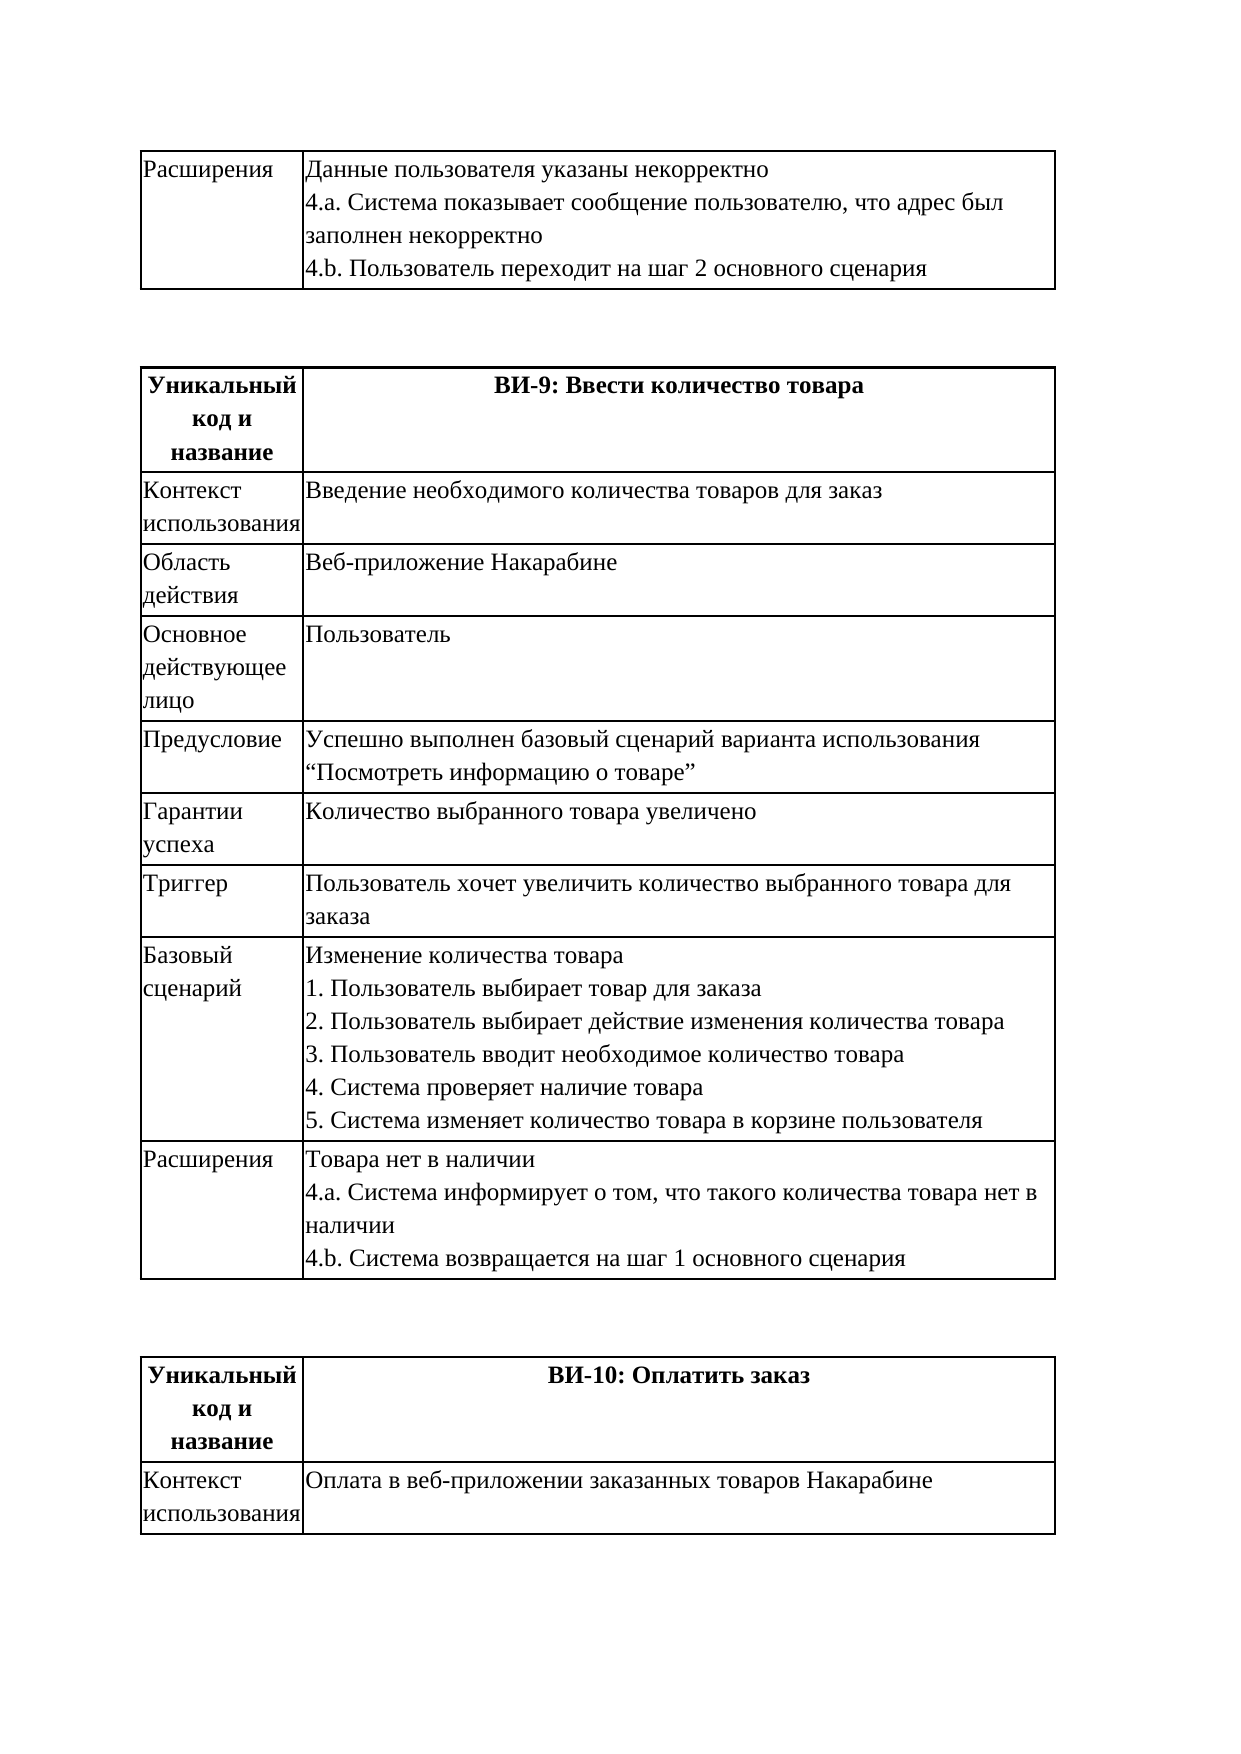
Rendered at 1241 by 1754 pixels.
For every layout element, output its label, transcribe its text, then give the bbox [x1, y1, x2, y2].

table_cell Товара нет в наличии 4.а. Система информирует о том, что такого количества товара нет в наличии 4.b. Система возвращается на шаг 1 основного сценария [304, 1142, 1054, 1277]
table_cell Контекст использования [142, 1463, 302, 1533]
table_header ВИ-9: Ввести количество товара [304, 369, 1054, 471]
table_cell Оплата в веб-приложении заказанных товаров Накарабине [304, 1463, 1054, 1533]
table_cell Веб-приложение Накарабине [304, 545, 1054, 615]
table_cell Расширения [142, 152, 302, 288]
table_cell Пользователь [304, 617, 1054, 720]
table_header Уникальный код и название [142, 369, 302, 471]
table_header Уникальный код и название [142, 1358, 302, 1461]
table_cell Расширения [142, 1142, 302, 1277]
table_cell Триггер [142, 866, 302, 936]
table_cell Введение необходимого количества товаров для заказ [304, 473, 1054, 543]
table_cell Основное действующее лицо [142, 617, 302, 720]
table_cell Успешно выполнен базовый сценарий варианта использования “Посмотреть информацию о товаре” [304, 722, 1054, 792]
table_cell Количество выбранного товара увеличено [304, 794, 1054, 864]
table_cell Предусловие [142, 722, 302, 792]
table_cell Базовый сценарий [142, 938, 302, 1139]
table_cell Данные пользователя указаны некорректно 4.а. Система показывает сообщение пользователю, что адрес был заполнен некорректно 4.b. Пользователь переходит на шаг 2 основного сценария [304, 152, 1054, 288]
table_cell Гарантии успеха [142, 794, 302, 864]
table_cell Контекст использования [142, 473, 302, 543]
table_cell Область действия [142, 545, 302, 615]
table_cell Изменение количества товара 1. Пользователь выбирает товар для заказа 2. Пользователь выбирает действие изменения количества товара 3. Пользователь вводит необходимое количество товара 4. Система проверяет наличие товара 5. Система изменяет количество товара в корзине пользователя [304, 938, 1054, 1139]
table_header ВИ-10: Оплатить заказ [304, 1358, 1054, 1461]
table_cell Пользователь хочет увеличить количество выбранного товара для заказа [304, 866, 1054, 936]
